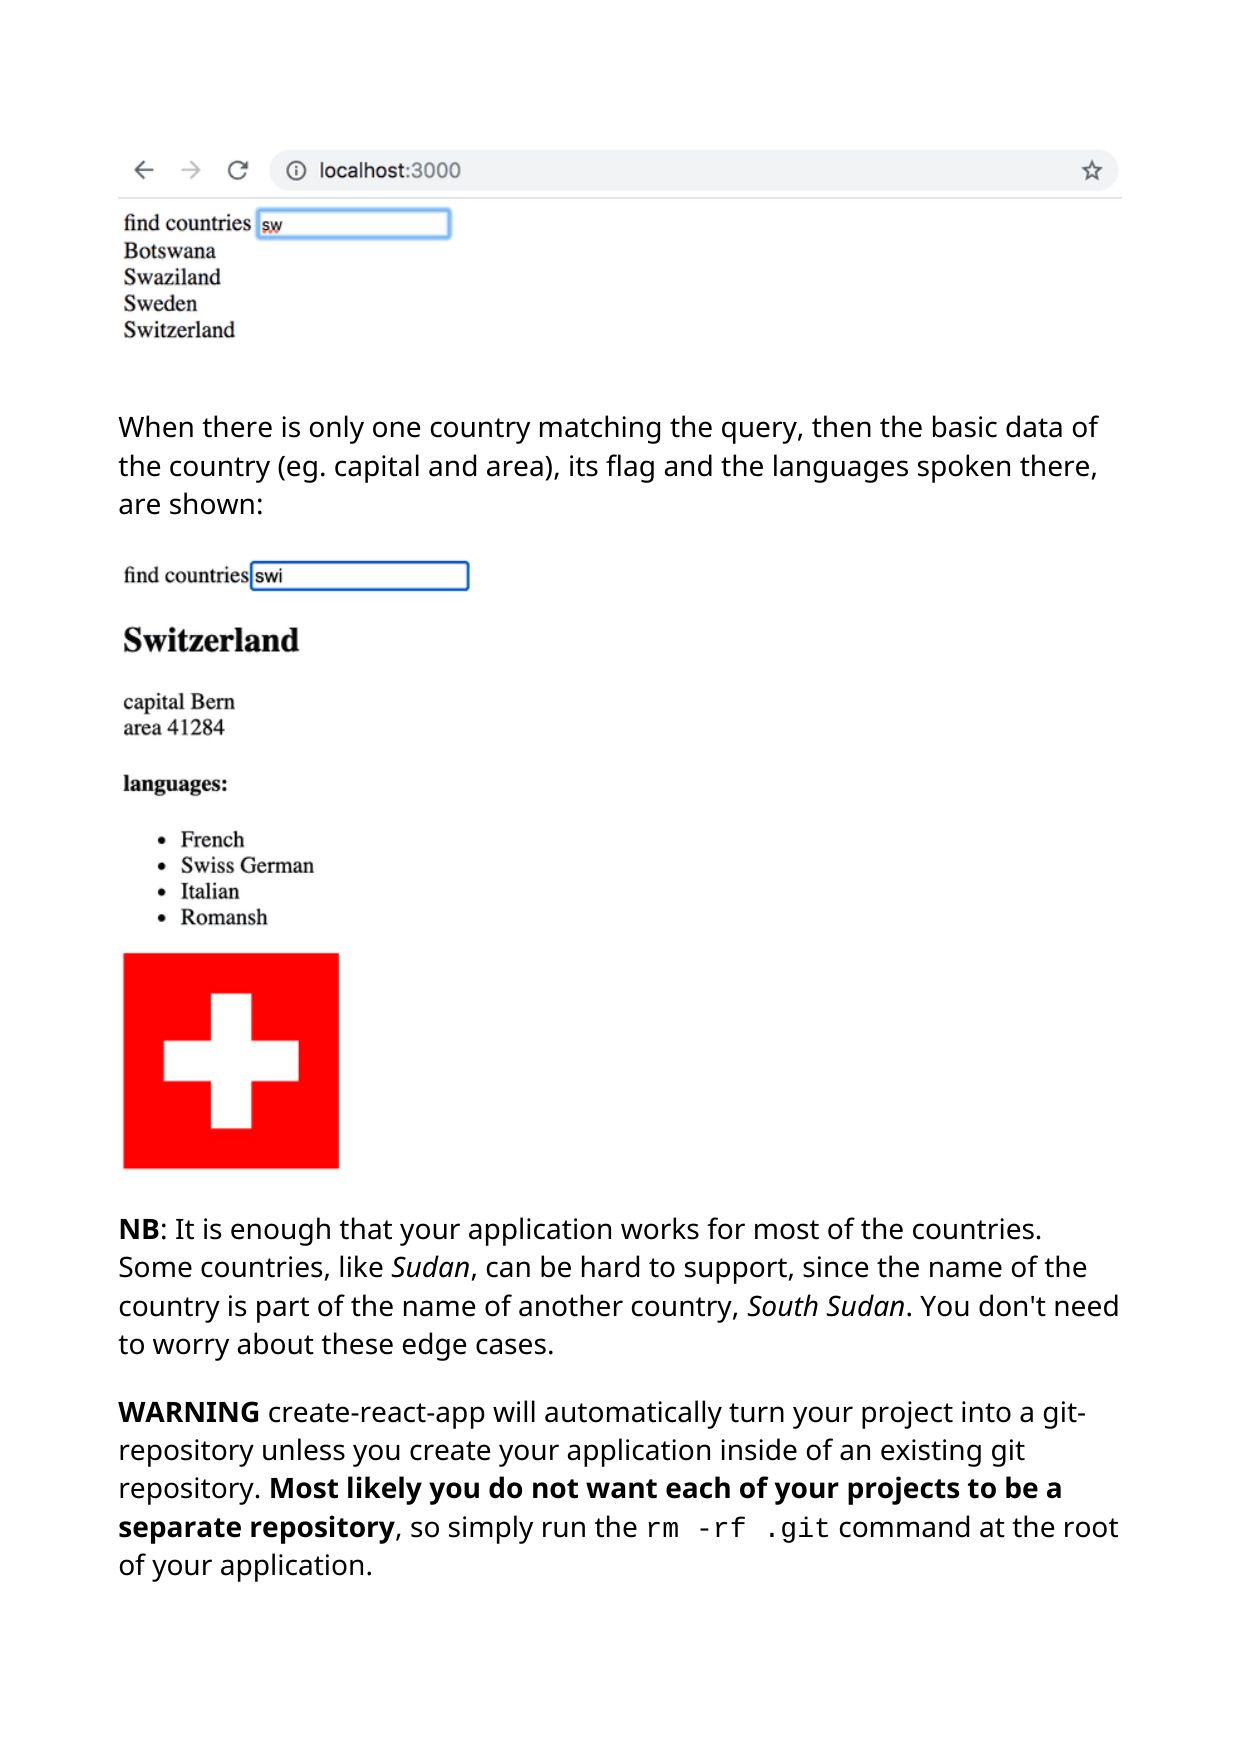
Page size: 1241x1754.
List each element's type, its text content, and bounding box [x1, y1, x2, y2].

text NB: It is enough that your application works for most of the countries. Some countries, like Sudan, can be hard to support, since the name of the country is part of the name of another country, South Sudan. You don't need to worry about these edge cases. [118, 1209, 1122, 1363]
text WARNING create-react-app will automatically turn your project into a git-repository unless you create your application inside of an existing git repository. Most likely you do not want each of your projects to be a separate repository, so simply run the rm -rf .git command at the root of your application. [118, 1392, 1122, 1584]
picture [118, 551, 1123, 1181]
picture [118, 147, 1123, 379]
